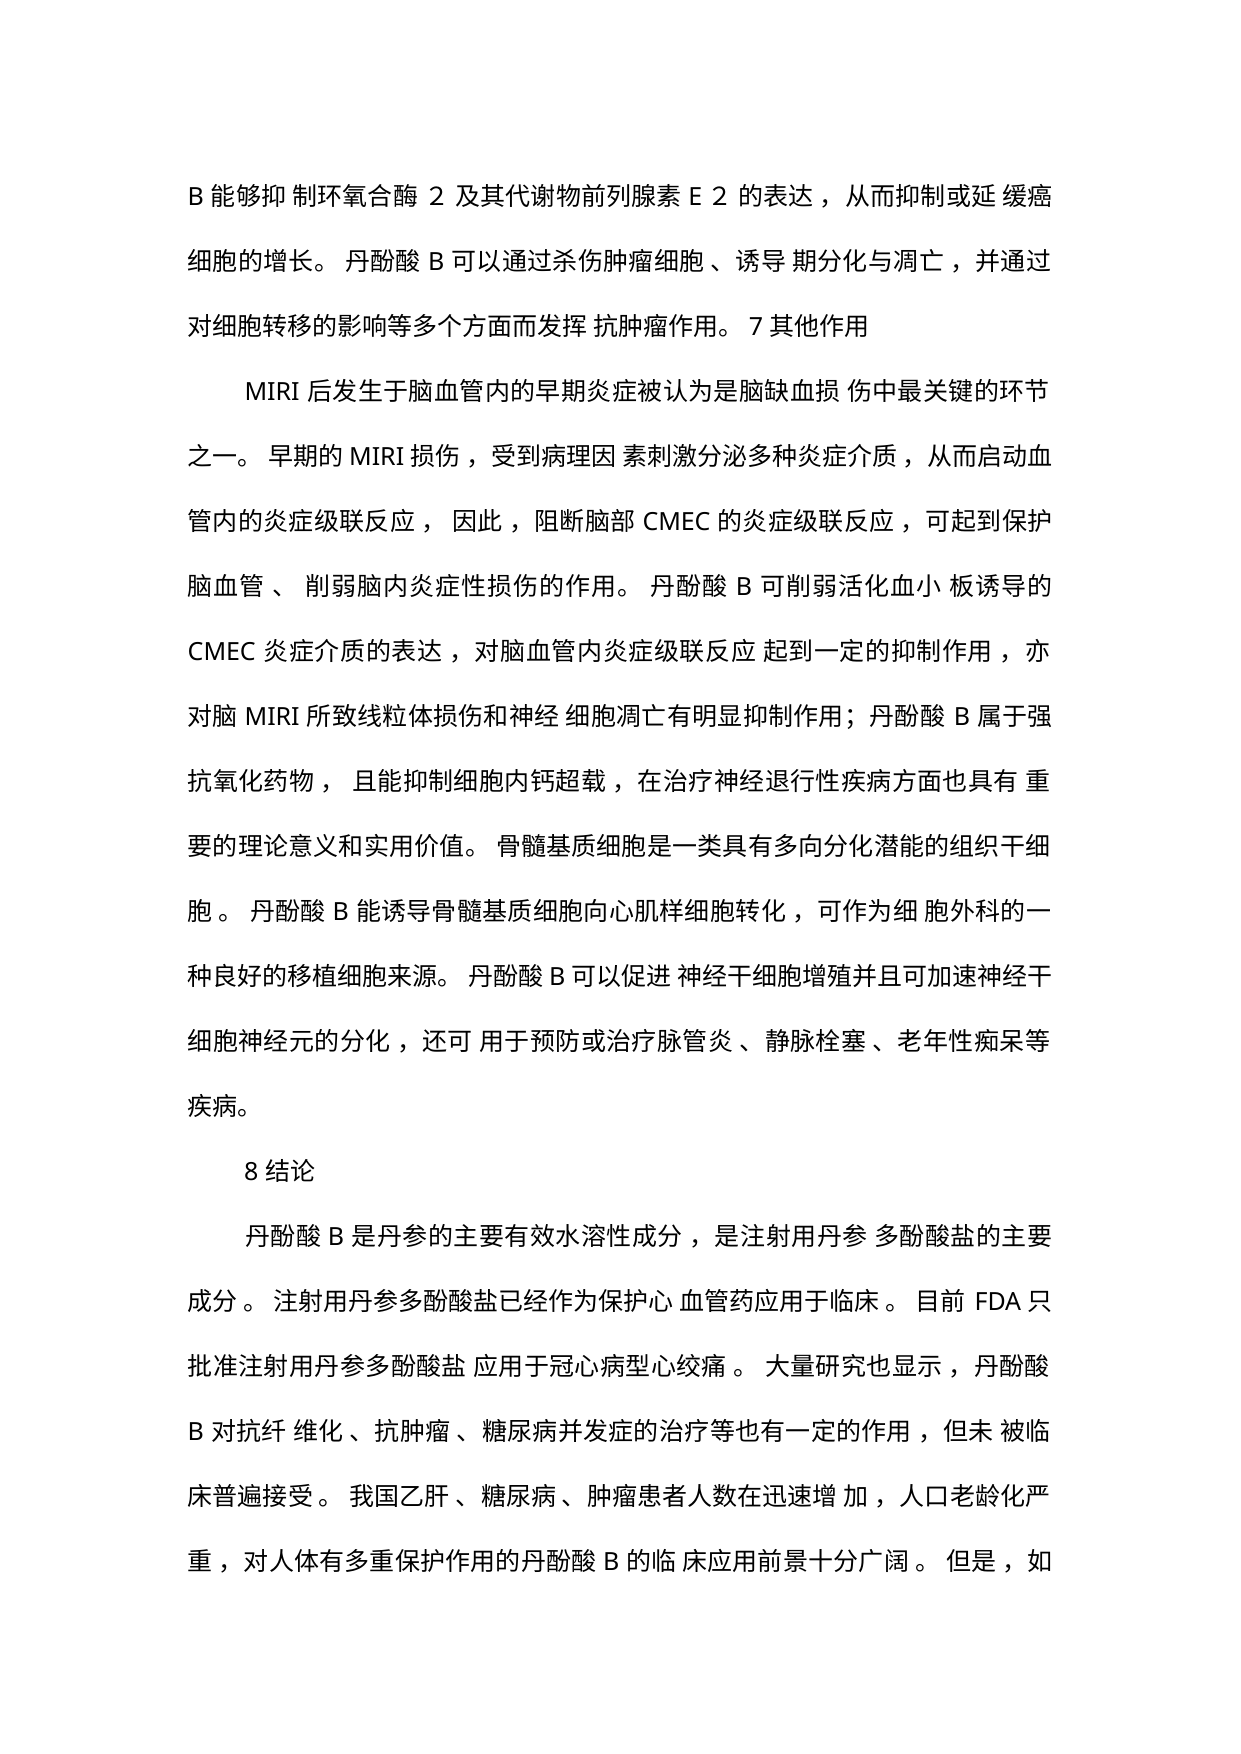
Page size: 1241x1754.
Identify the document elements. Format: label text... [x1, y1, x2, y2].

text 8 结论 [187, 1137, 1053, 1202]
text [187, 1202, 1053, 1592]
text MIRI 后发生于脑血管内的早期炎症被认为是脑缺血损 伤中最关键的环节之一。 早期的 MIRI 损伤 ，受到病理因 素刺激分泌多种炎症介质 ，从而启动血管内的炎症级联反应 ， 因此 ，阻断脑部 CMEC 的炎症级联反应 ，可起到保护脑血管 、 削弱脑内炎症性损伤的作用。 丹酚酸 B 可削弱活化血小 板诱导的 CMEC 炎症介质的表达 ，对脑血管内炎症级联反应 起到一定的抑制作用 ，亦对脑 MIRI 所致线粒体损伤和神经 细胞凋亡有明显抑制作用；丹酚酸 B 属于强抗氧化药物 ， 且能抑制细胞内钙超载 ，在治疗神经退行性疾病方面也具有 重要的理论意义和实用价值。 骨髓基质细胞是一类具有多向分化潜能的组织干细胞 。 丹酚酸 B 能诱导骨髓基质细胞向心肌样细胞转化 ，可作为细 胞外科的一种良好的移植细胞来源。 丹酚酸 B 可以促进 神经干细胞增殖并且可加速神经干细胞神经元的分化 ，还可 用于预防或治疗脉管炎 、静脉栓塞 、老年性痴呆等疾病。 [187, 357, 1053, 1137]
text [187, 162, 1053, 357]
